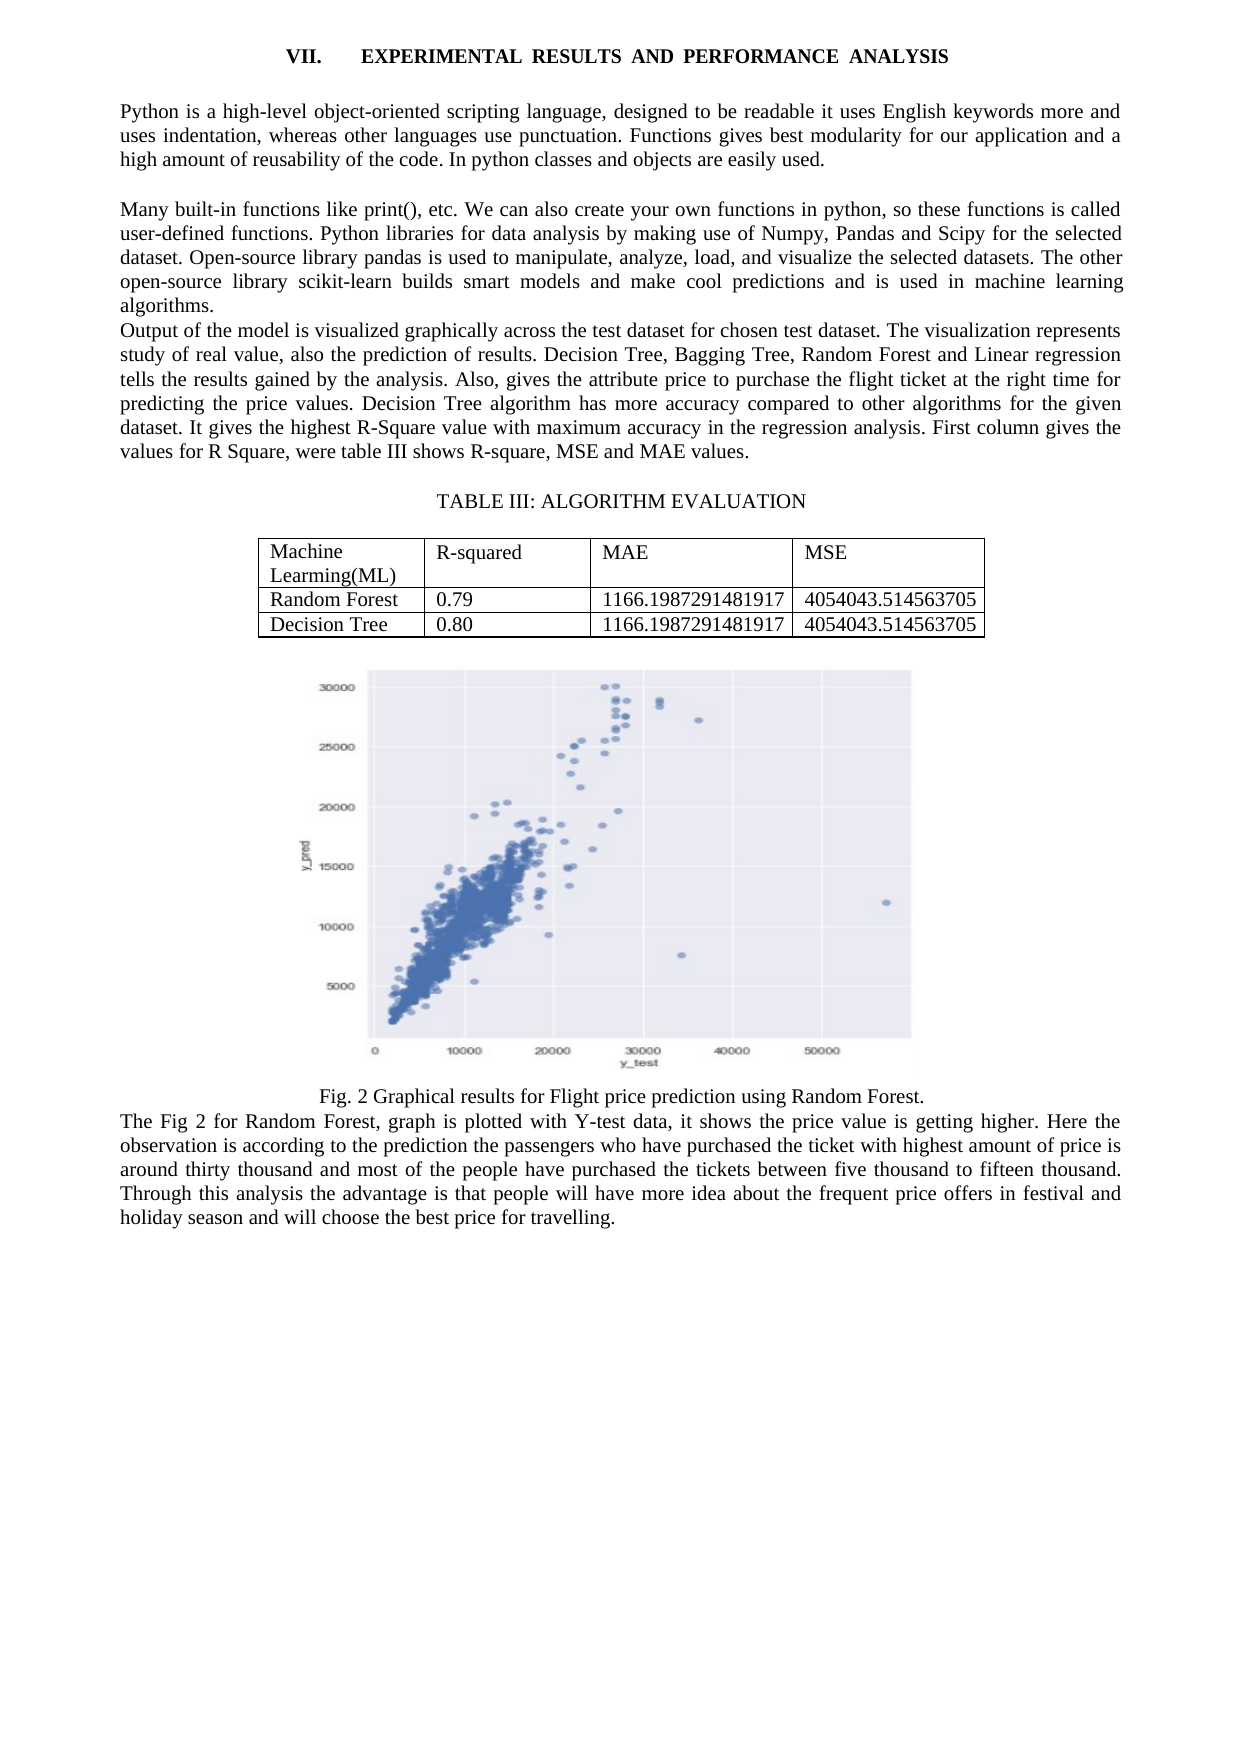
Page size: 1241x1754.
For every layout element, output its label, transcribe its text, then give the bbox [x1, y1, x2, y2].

table_cell 1166.1987291481917 [591, 613, 792, 636]
table_header R-squared [425, 539, 590, 587]
table_header Machine Learming(ML) [259, 539, 424, 587]
text The Fig 2 for Random Forest, graph is plotted with Y-test data, it shows the price value is getting higher. Here the observation is according to the prediction the passengers who have purchased the ticket with highest amount of price is around thirty thousand and most of the people have purchased the tickets between five thousand to fifteen thousand. Through this analysis the advantage is that people will have more idea about the frequent price offers in festival and holiday season and will choose the best price for travelling. [120, 1109, 1123, 1229]
table_cell 4054043.514563705 [793, 588, 984, 612]
table_cell 1166.1987291481917 [591, 588, 792, 612]
text Python is a high-level object-oriented scripting language, designed to be readable it uses English keywords more and uses indentation, whereas other languages use punctuation. Functions gives best modularity for our application and a high amount of reusability of the code. In python classes and objects are easily used. [120, 99, 1122, 171]
text TABLE III: ALGORITHM EVALUATION [260, 488, 982, 513]
table_cell 0.80 [425, 613, 590, 636]
subtitle EXPERIMENTAL RESULTS AND PERFORMANCE ANALYSIS [286, 44, 1138, 68]
table_cell 4054043.514563705 [793, 613, 984, 636]
table_cell 0.79 [425, 588, 590, 612]
table_header MAE [591, 539, 792, 587]
text Output of the model is visualized graphically across the test dataset for chosen test dataset. The visualization represents study of real value, also the prediction of results. Decision Tree, Bagging Tree, Random Forest and Linear regression tells the results gained by the analysis. Also, gives the attribute price to purchase the flight ticket at the right time for predicting the price values. Decision Tree algorithm has more accuracy compared to other algorithms for the given dataset. It gives the highest R-Square value with maximum accuracy in the regression analysis. First column gives the values for R Square, were table III shows R-square, MSE and MAE values. [120, 318, 1123, 463]
table_cell Decision Tree [259, 613, 424, 636]
table_header MSE [793, 539, 984, 587]
text Many built-in functions like print(), etc. We can also create your own functions in python, so these functions is called user-defined functions. Python libraries for data analysis by making use of Numpy, Pandas and Scipy for the selected dataset. Open-source library pandas is used to manipulate, analyze, load, and visualize the selected datasets. The other open-source library scikit-learn builds smart models and make cool predictions and is used in machine learning algorithms. [120, 197, 1123, 317]
table_cell Random Forest [259, 588, 424, 612]
picture [299, 664, 919, 1073]
